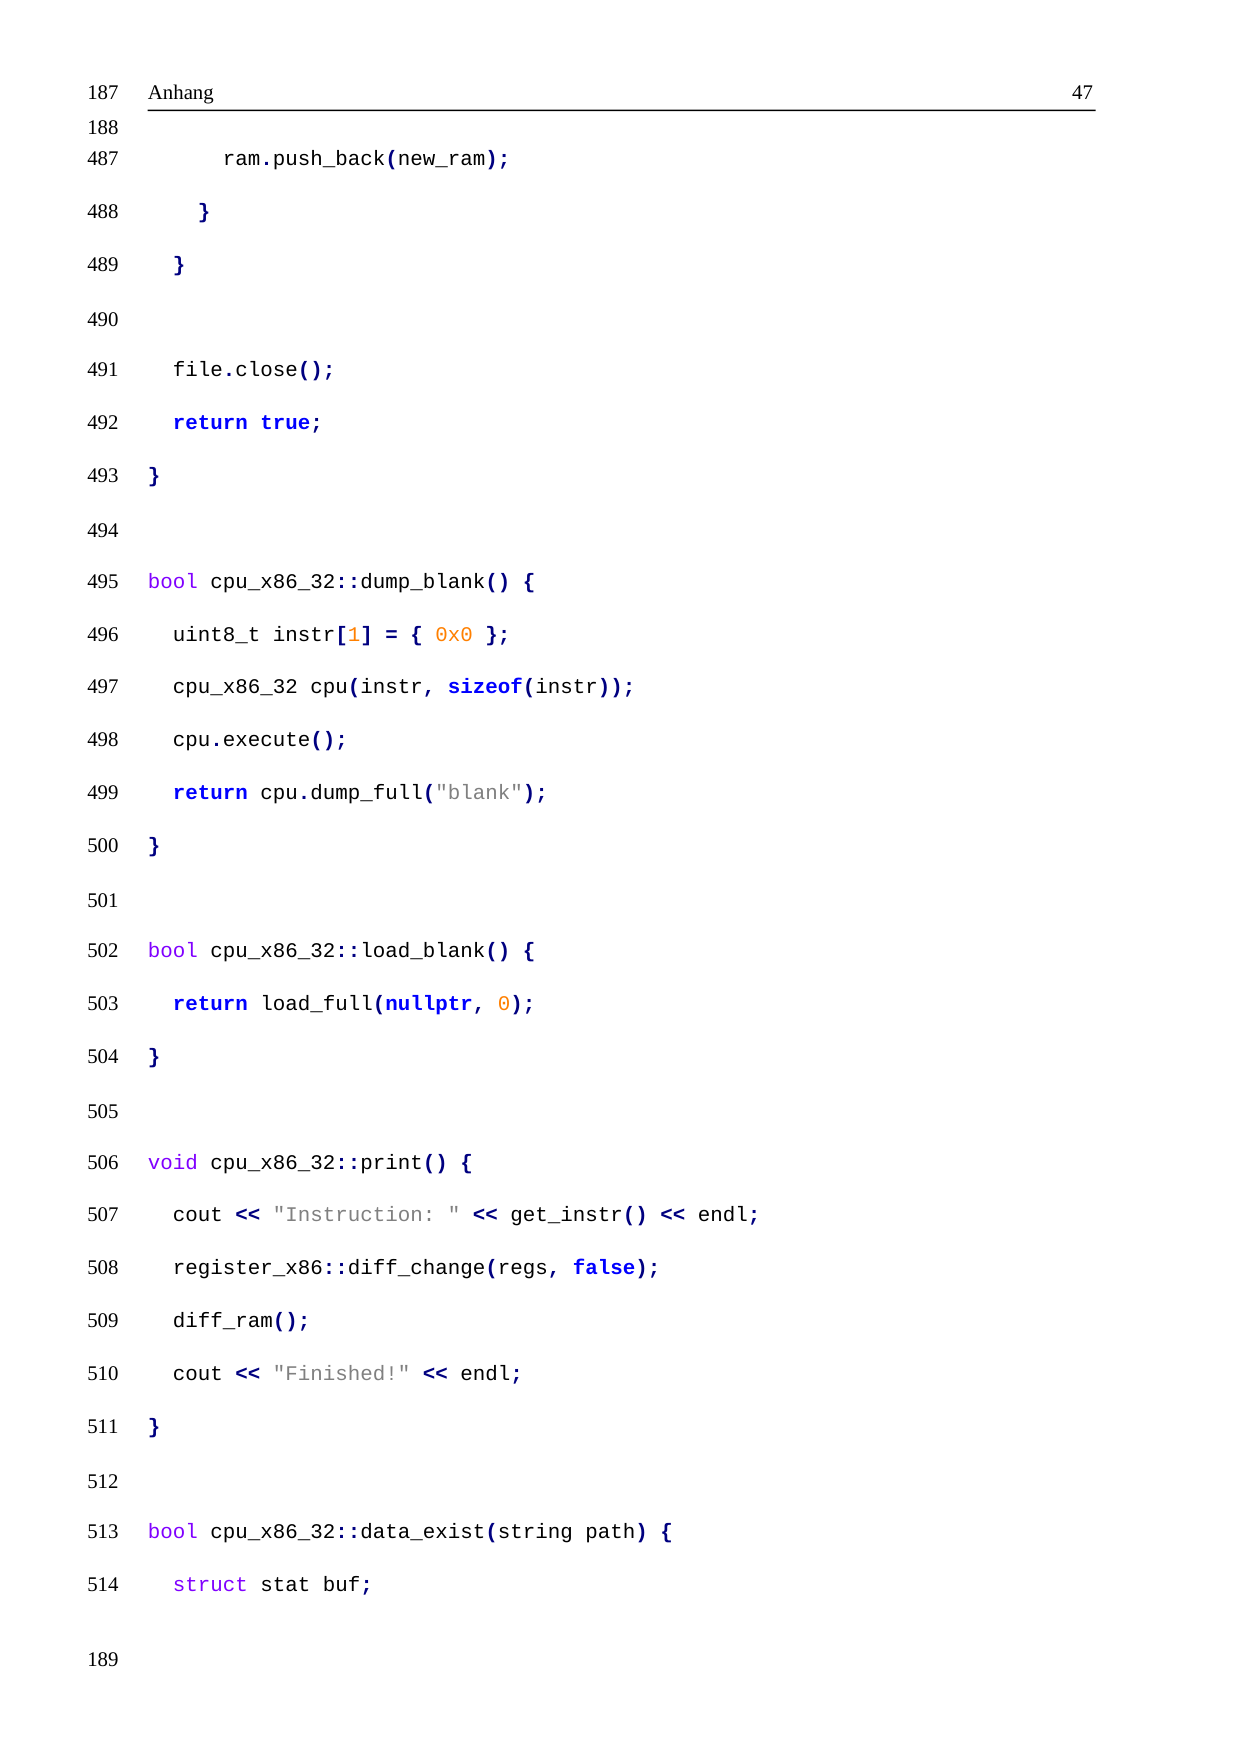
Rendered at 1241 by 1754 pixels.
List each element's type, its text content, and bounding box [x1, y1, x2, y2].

text cout << "Finished!" << endl; [148, 1363, 1092, 1387]
text cpu_x86_32 cpu(instr, sizeof(instr)); [148, 676, 1092, 700]
text } [148, 1046, 1092, 1070]
text } [148, 465, 1092, 489]
text } [148, 254, 1092, 277]
text return true; [148, 412, 1092, 436]
text bool cpu_x86_32::dump_blank() { [148, 571, 1092, 594]
text register_x86::diff_change(regs, false); [148, 1257, 1092, 1281]
text diff_ram(); [148, 1310, 1092, 1334]
text return cpu.dump_full("blank"); [148, 782, 1092, 806]
text } [148, 201, 1092, 225]
text return load_full(nullptr, 0); [148, 993, 1092, 1017]
text bool cpu_x86_32::data_exist(string path) { [148, 1521, 1092, 1545]
text } [148, 835, 1092, 858]
text bool cpu_x86_32::load_blank() { [148, 940, 1092, 964]
text uint8_t instr[1] = { 0x0 }; [148, 623, 1092, 647]
text } [148, 1416, 1092, 1439]
text void cpu_x86_32::print() { [148, 1152, 1092, 1175]
text cpu.execute(); [148, 729, 1092, 753]
text cout << "Instruction: " << get_instr() << endl; [148, 1204, 1092, 1228]
text struct stat buf; [148, 1574, 1092, 1598]
text file.close(); [148, 359, 1092, 383]
text ram.push_back(new_ram); [148, 148, 1092, 172]
